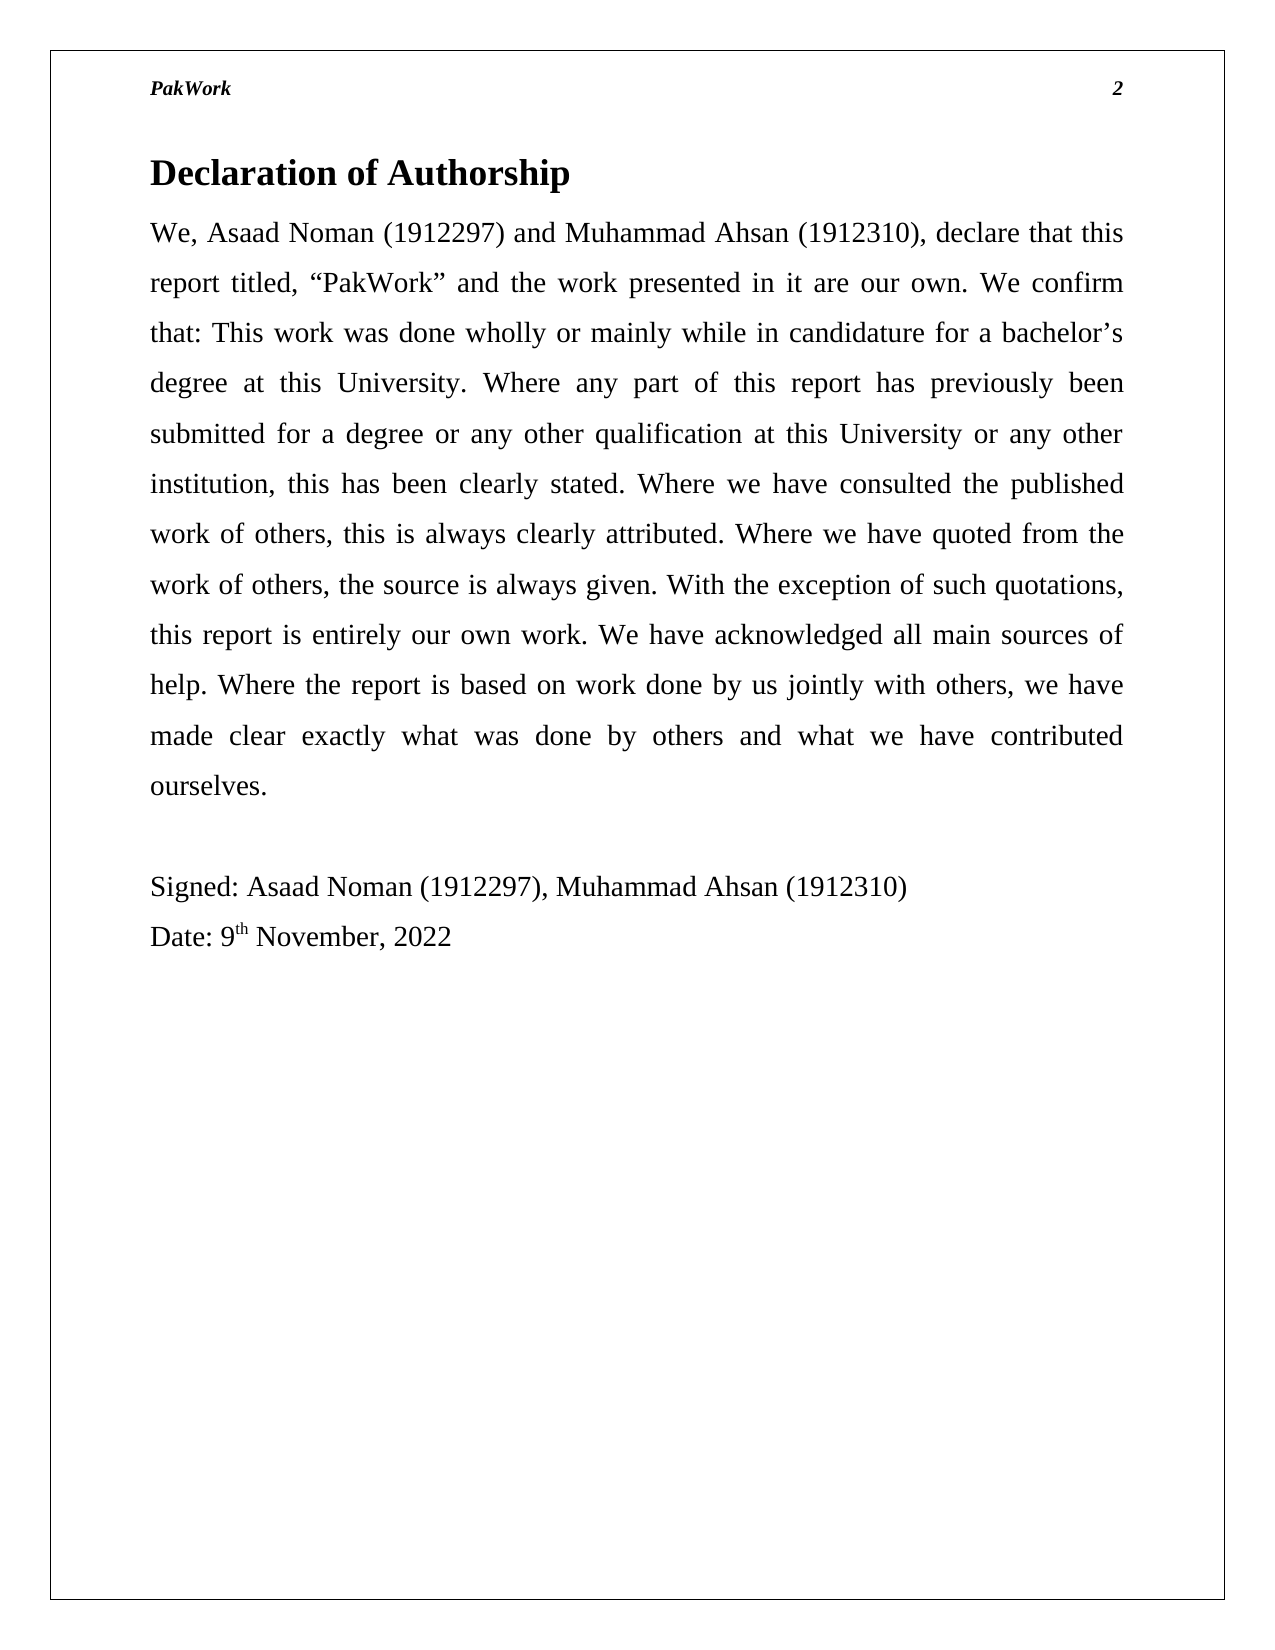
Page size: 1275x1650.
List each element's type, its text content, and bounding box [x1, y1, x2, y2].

text Signed: Asaad Noman (1912297), Muhammad Ahsan (1912310) [150, 869, 1125, 902]
text We, Asaad Noman (1912297) and Muhammad Ahsan (1912310), declare that this report titled, “PakWork” and the work presented in it are our own. We confirm that: This work was done wholly or mainly while in candidature for a bachelor’s degree at this University. Where any part of this report has previously been submitted for a degree or any other qualification at this University or any other institution, this has been clearly stated. Where we have consulted the published work of others, this is always clearly attributed. Where we have quoted from the work of others, the source is always given. With the exception of such quotations, this report is entirely our own work. We have acknowledged all main sources of help. Where the report is based on work done by us jointly with others, we have made clear exactly what was done by others and what we have contributed ourselves. [150, 215, 1125, 802]
text Date: 9th November, 2022 [150, 919, 1125, 953]
text Declaration of Authorship [150, 150, 1125, 193]
